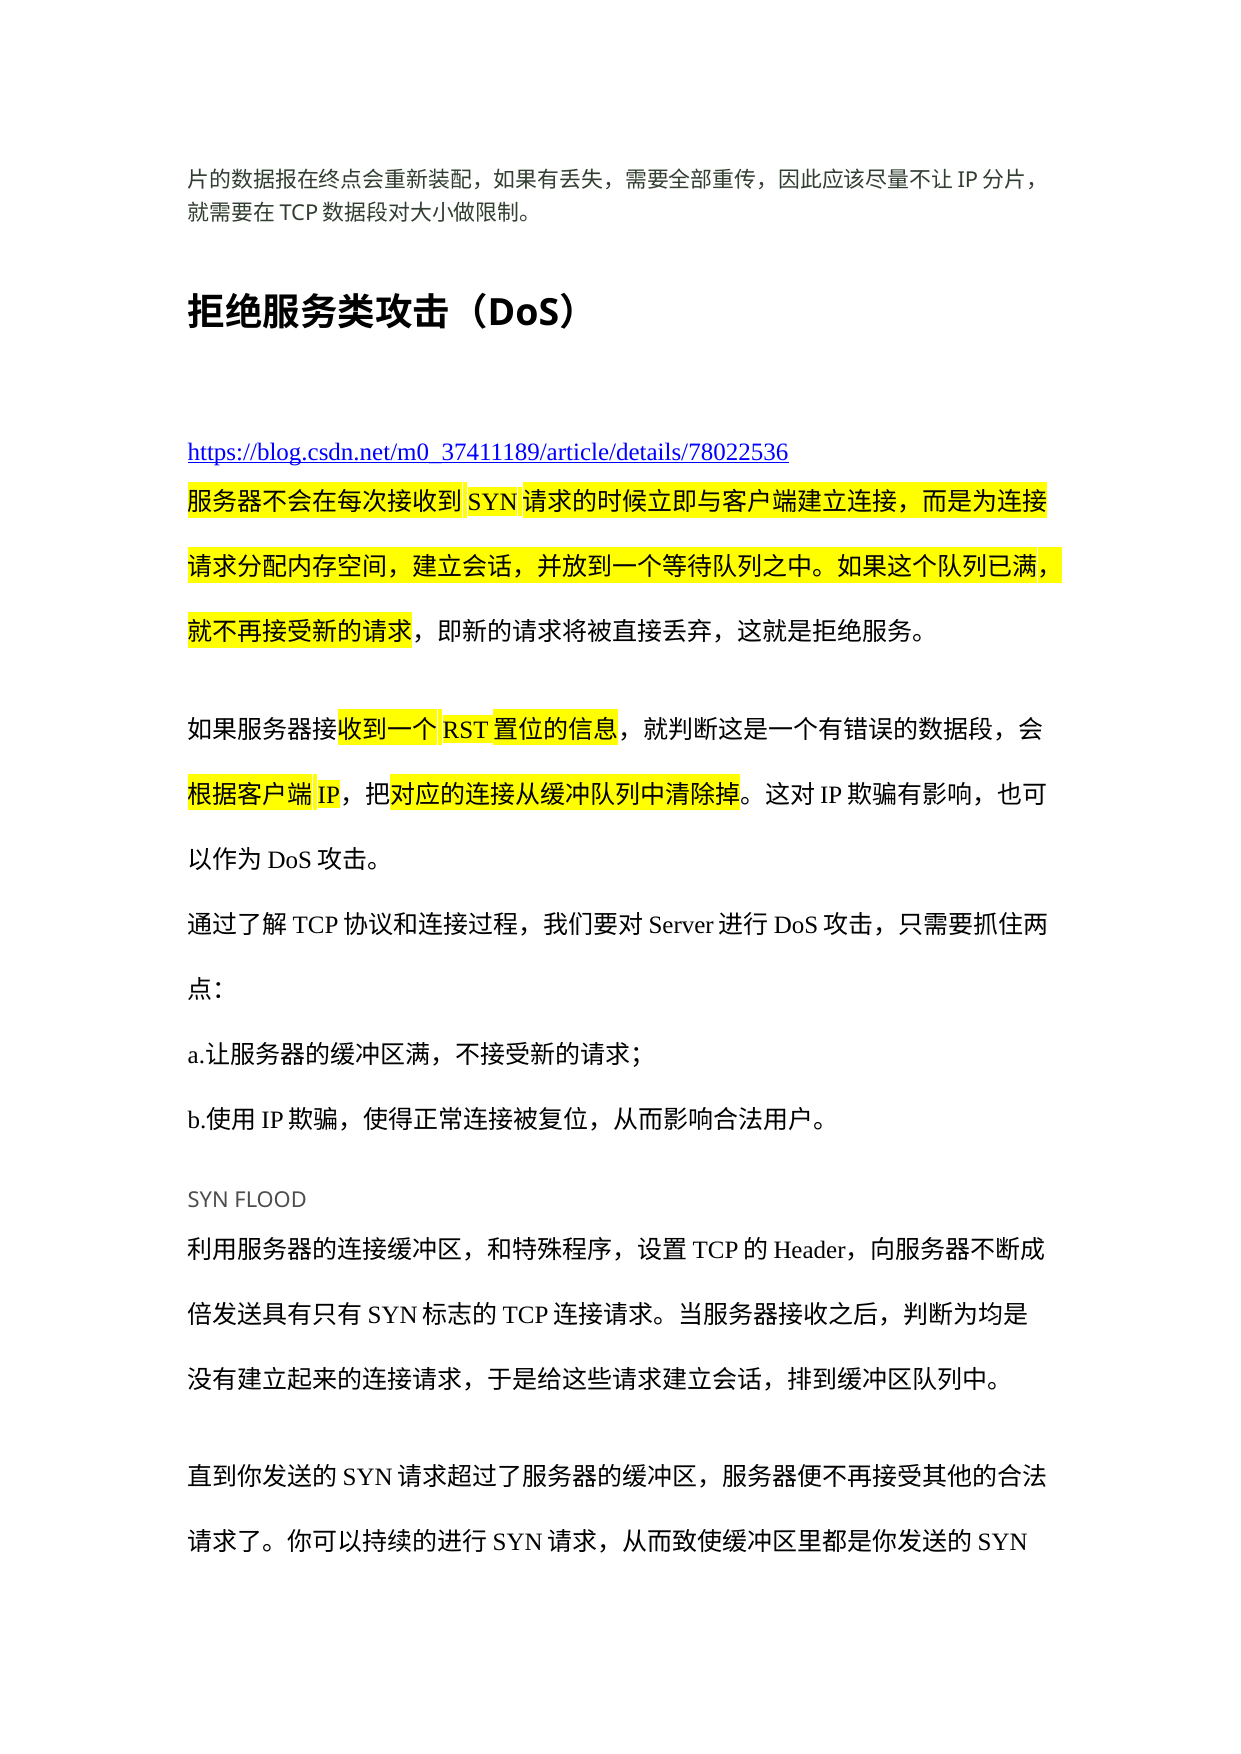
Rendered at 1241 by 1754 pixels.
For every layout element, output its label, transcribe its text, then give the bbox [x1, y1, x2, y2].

text 如果服务器接收到一个RST置位的信息，就判断这是一个有错误的数据段，会根据客户端IP，把对应的连接从缓冲队列中清除掉。这对IP欺骗有影响，也可以作为DoS攻击。 [187, 695, 1053, 890]
subtitle 拒绝服务类攻击（DoS） [187, 276, 1053, 341]
text b.使用IP欺骗，使得正常连接被复位，从而影响合法用户。 [187, 1085, 1053, 1150]
text SYN FLOOD [187, 1182, 1053, 1215]
text 服务器不会在每次接收到SYN请求的时候立即与客户端建立连接，而是为连接请求分配内存空间，建立会话，并放到一个等待队列之中。如果这个队列已满，就不再接受新的请求，即新的请求将被直接丢弃，这就是拒绝服务。 [187, 467, 1053, 662]
text a.让服务器的缓冲区满，不接受新的请求； [187, 1020, 1053, 1085]
text 通过了解TCP协议和连接过程，我们要对Server进行DoS攻击，只需要抓住两点： [187, 890, 1053, 1020]
text 利用服务器的连接缓冲区，和特殊程序，设置TCP的Header，向服务器不断成倍发送具有只有SYN标志的TCP连接请求。当服务器接收之后，判断为均是没有建立起来的连接请求，于是给这些请求建立会话，排到缓冲区队列中。 [187, 1215, 1053, 1410]
text https://blog.csdn.net/m0_37411189/article/details/78022536 [187, 435, 1053, 467]
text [187, 1442, 1053, 1572]
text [187, 162, 1053, 227]
